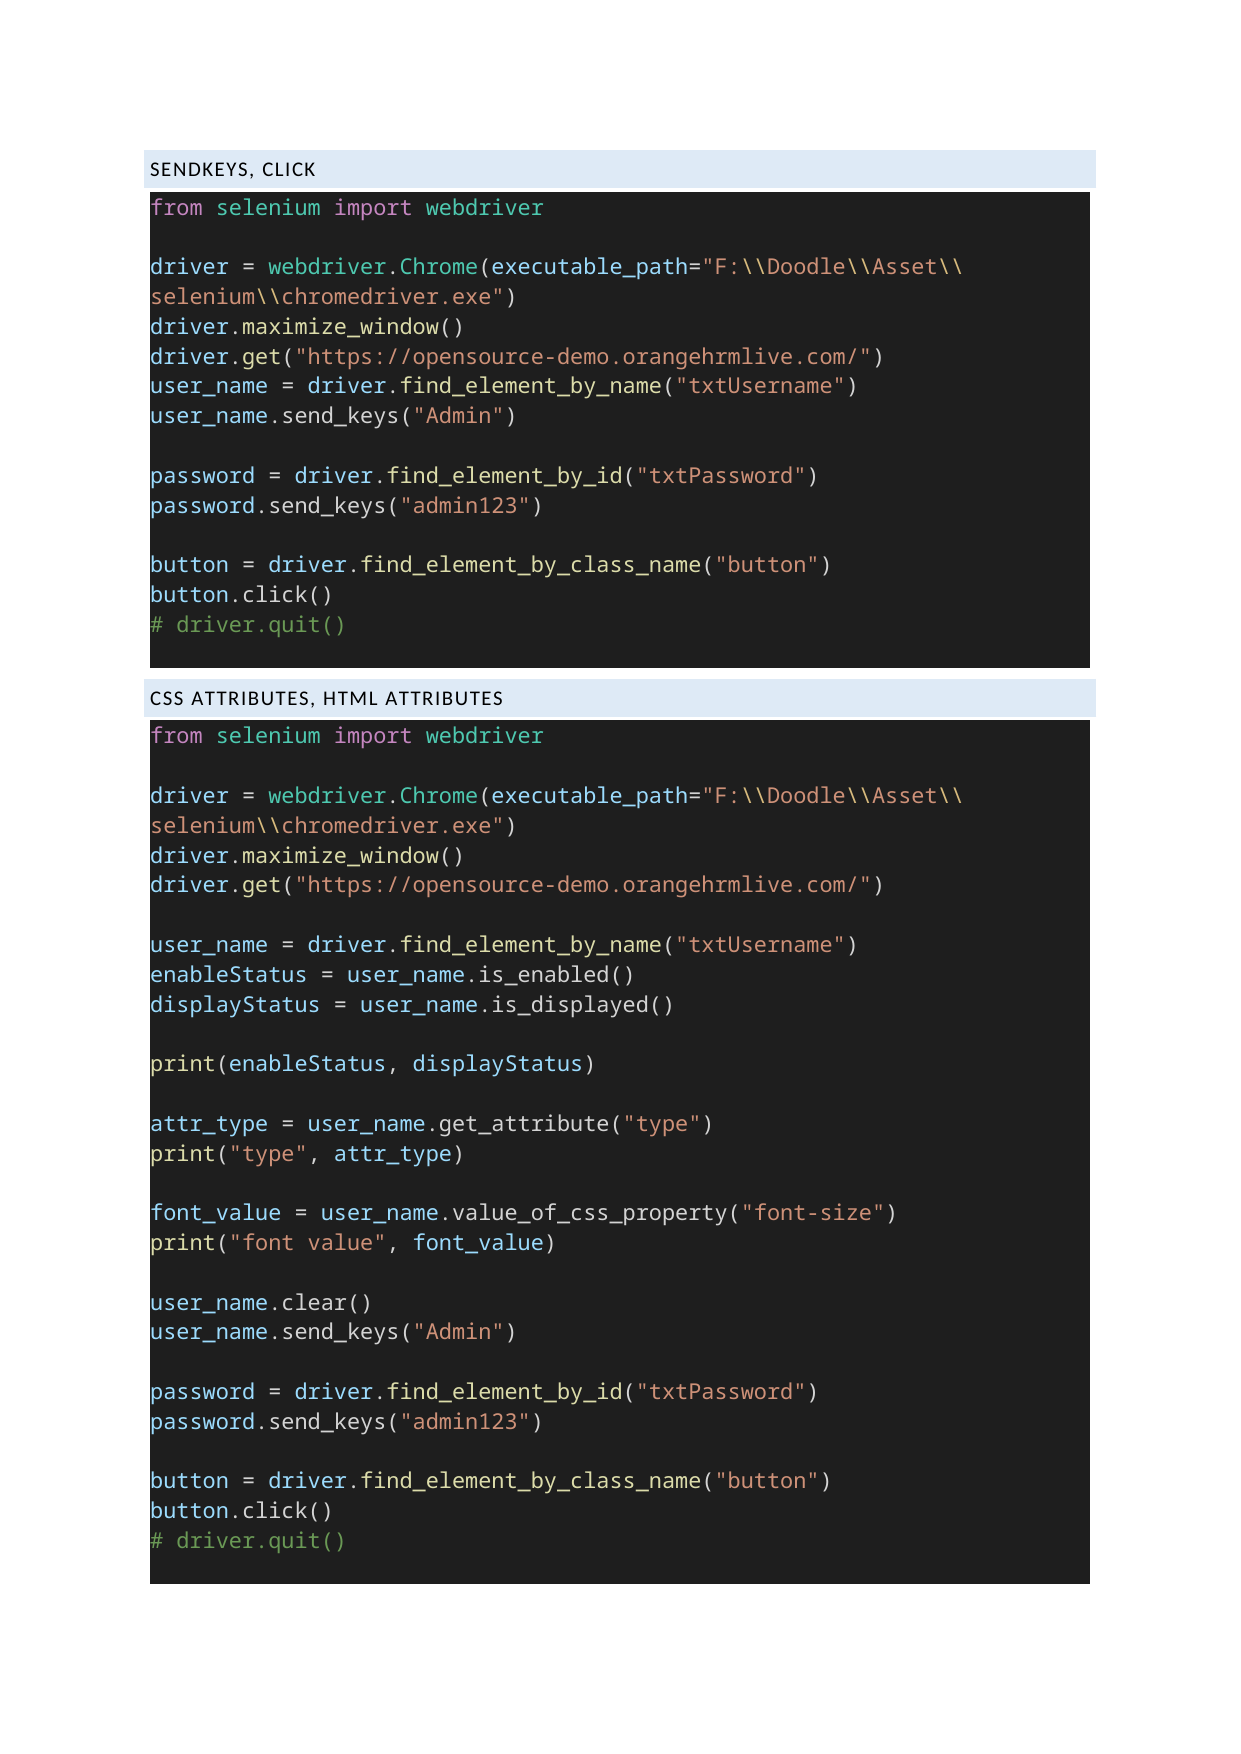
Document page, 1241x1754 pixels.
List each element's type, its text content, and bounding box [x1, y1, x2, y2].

text # driver.quit() [150, 1525, 1090, 1554]
text driver.get("https://opensource-demo.orangehrmlive.com/") [150, 869, 1090, 899]
text driver.get("https://opensource-demo.orangehrmlive.com/") [150, 341, 1090, 370]
text font_value = user_name.value_of_css_property("font-size") [150, 1197, 1090, 1227]
text button = driver.find_element_by_class_name("button") [150, 549, 1090, 579]
text password.send_keys("admin123") [150, 1406, 1090, 1435]
text print(enableStatus, displayStatus) [150, 1048, 1090, 1078]
text driver = webdriver.Chrome(executable_path="F:\\Doodle\\Asset\\selenium\\chromedriver.exe") [150, 780, 1090, 839]
text user_name.send_keys("Admin") [150, 1316, 1090, 1346]
text user_name.clear() [150, 1286, 1090, 1316]
text displayStatus = user_name.is_displayed() [150, 988, 1090, 1018]
text button = driver.find_element_by_class_name("button") [150, 1465, 1090, 1495]
text print("font value", font_value) [150, 1227, 1090, 1257]
text password.send_keys("admin123") [150, 489, 1090, 519]
subtitle SendKeys, Click [150, 156, 1090, 182]
text from selenium import webdriver [150, 720, 1090, 750]
text user_name = driver.find_element_by_name("txtUsername") [150, 929, 1090, 959]
text button.click() [150, 579, 1090, 609]
text password = driver.find_element_by_id("txtPassword") [150, 1376, 1090, 1406]
text user_name.send_keys("Admin") [150, 400, 1090, 430]
text driver.maximize_window() [150, 839, 1090, 869]
subtitle Css attributes, html attributes [150, 685, 1090, 710]
text print("type", attr_type) [150, 1137, 1090, 1167]
text enableStatus = user_name.is_enabled() [150, 959, 1090, 988]
text attr_type = user_name.get_attribute("type") [150, 1108, 1090, 1137]
text from selenium import webdriver [150, 192, 1090, 221]
text password = driver.find_element_by_id("txtPassword") [150, 460, 1090, 489]
text driver.maximize_window() [150, 311, 1090, 341]
text # driver.quit() [150, 609, 1090, 638]
text user_name = driver.find_element_by_name("txtUsername") [150, 370, 1090, 400]
text button.click() [150, 1495, 1090, 1525]
text driver = webdriver.Chrome(executable_path="F:\\Doodle\\Asset\\selenium\\chromedriver.exe") [150, 251, 1090, 311]
